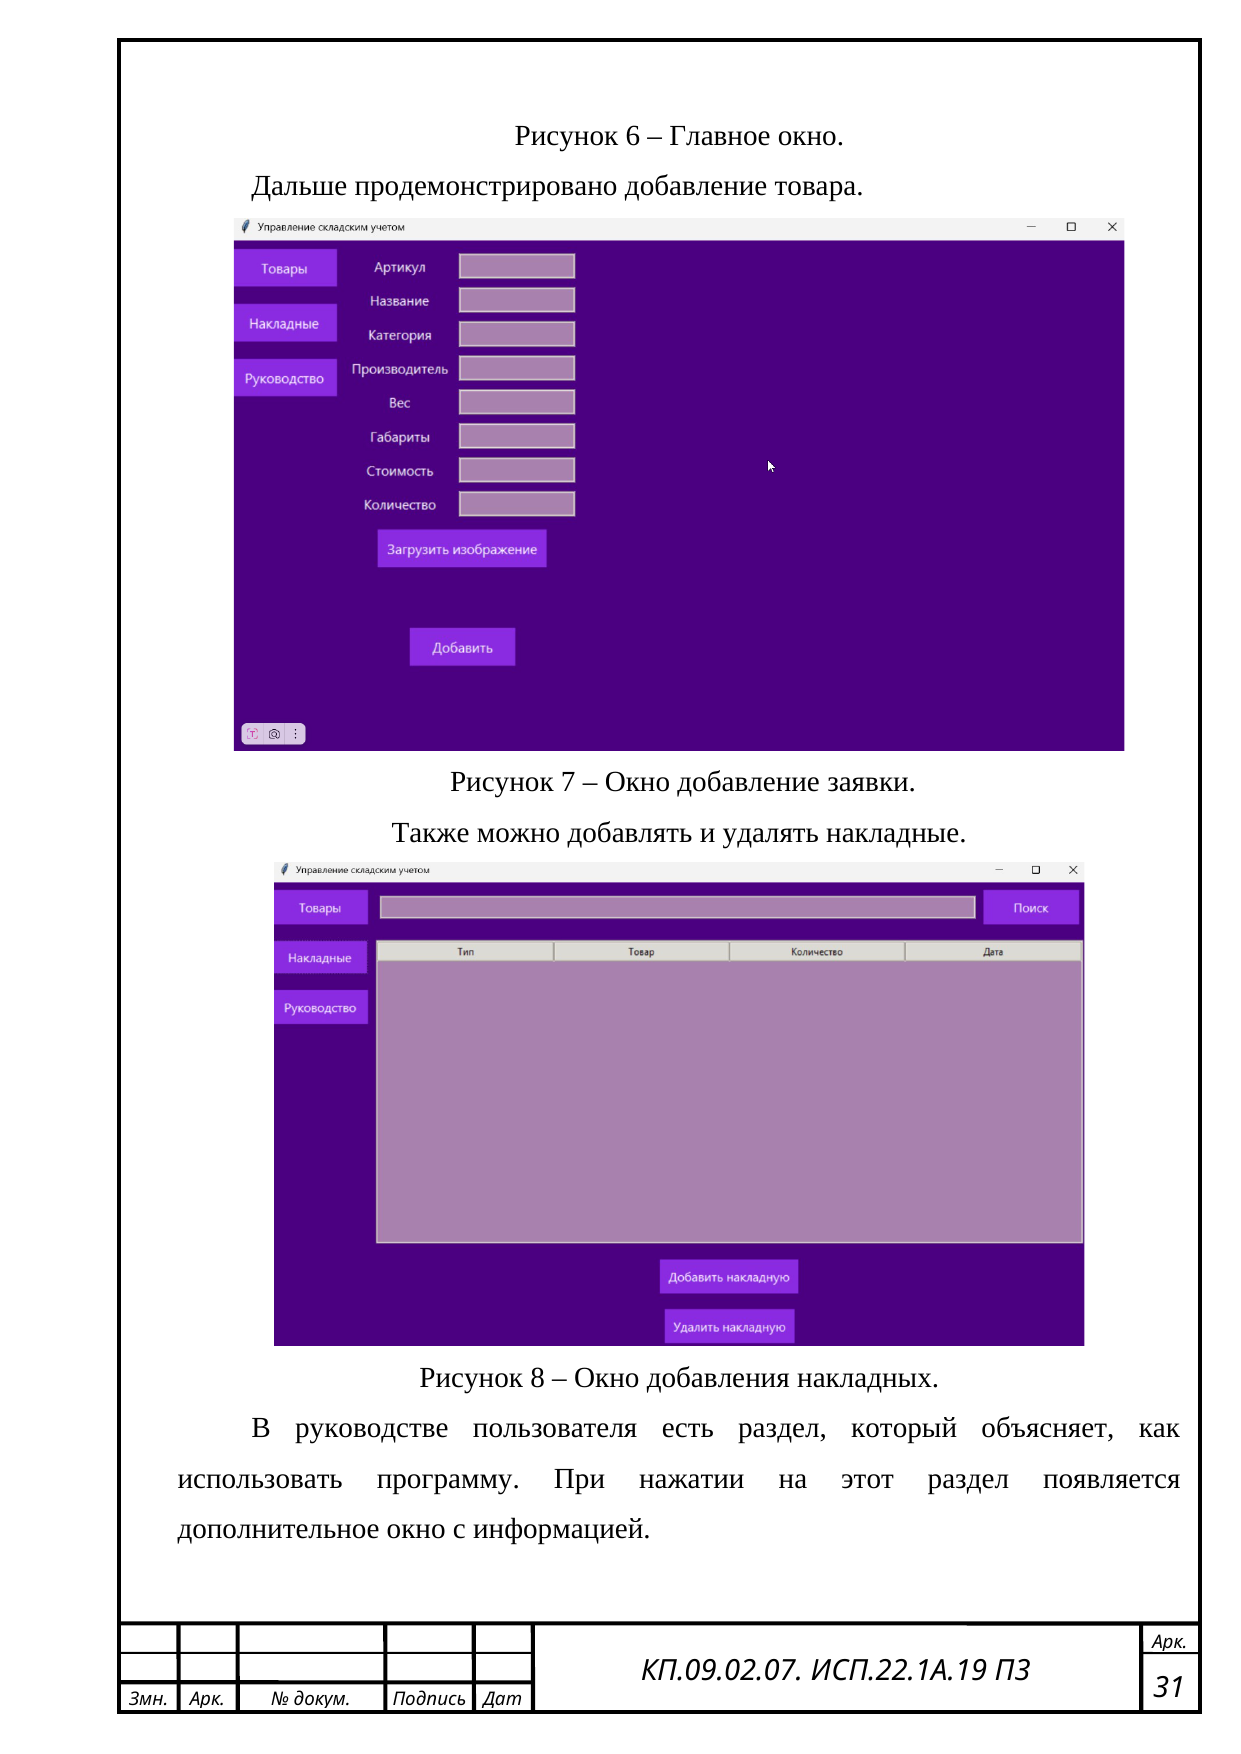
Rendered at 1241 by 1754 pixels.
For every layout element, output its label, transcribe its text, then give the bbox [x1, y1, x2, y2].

list Дальше продемонстрировано добавление товара. [177, 168, 1181, 202]
list В руководстве пользователя есть раздел, который объясняет, как использовать программу. При нажатии на этот раздел появляется дополнительное окно с информацией. [177, 1411, 1181, 1545]
picture [274, 862, 1085, 1346]
list Рисунок 8 – Окно добавления накладных. [177, 1360, 1181, 1394]
picture [233, 218, 1125, 751]
list Рисунок 7 – Окно добавление заявки. [177, 764, 1181, 798]
text Рисунок 6 – Главное окно. [177, 118, 1181, 152]
